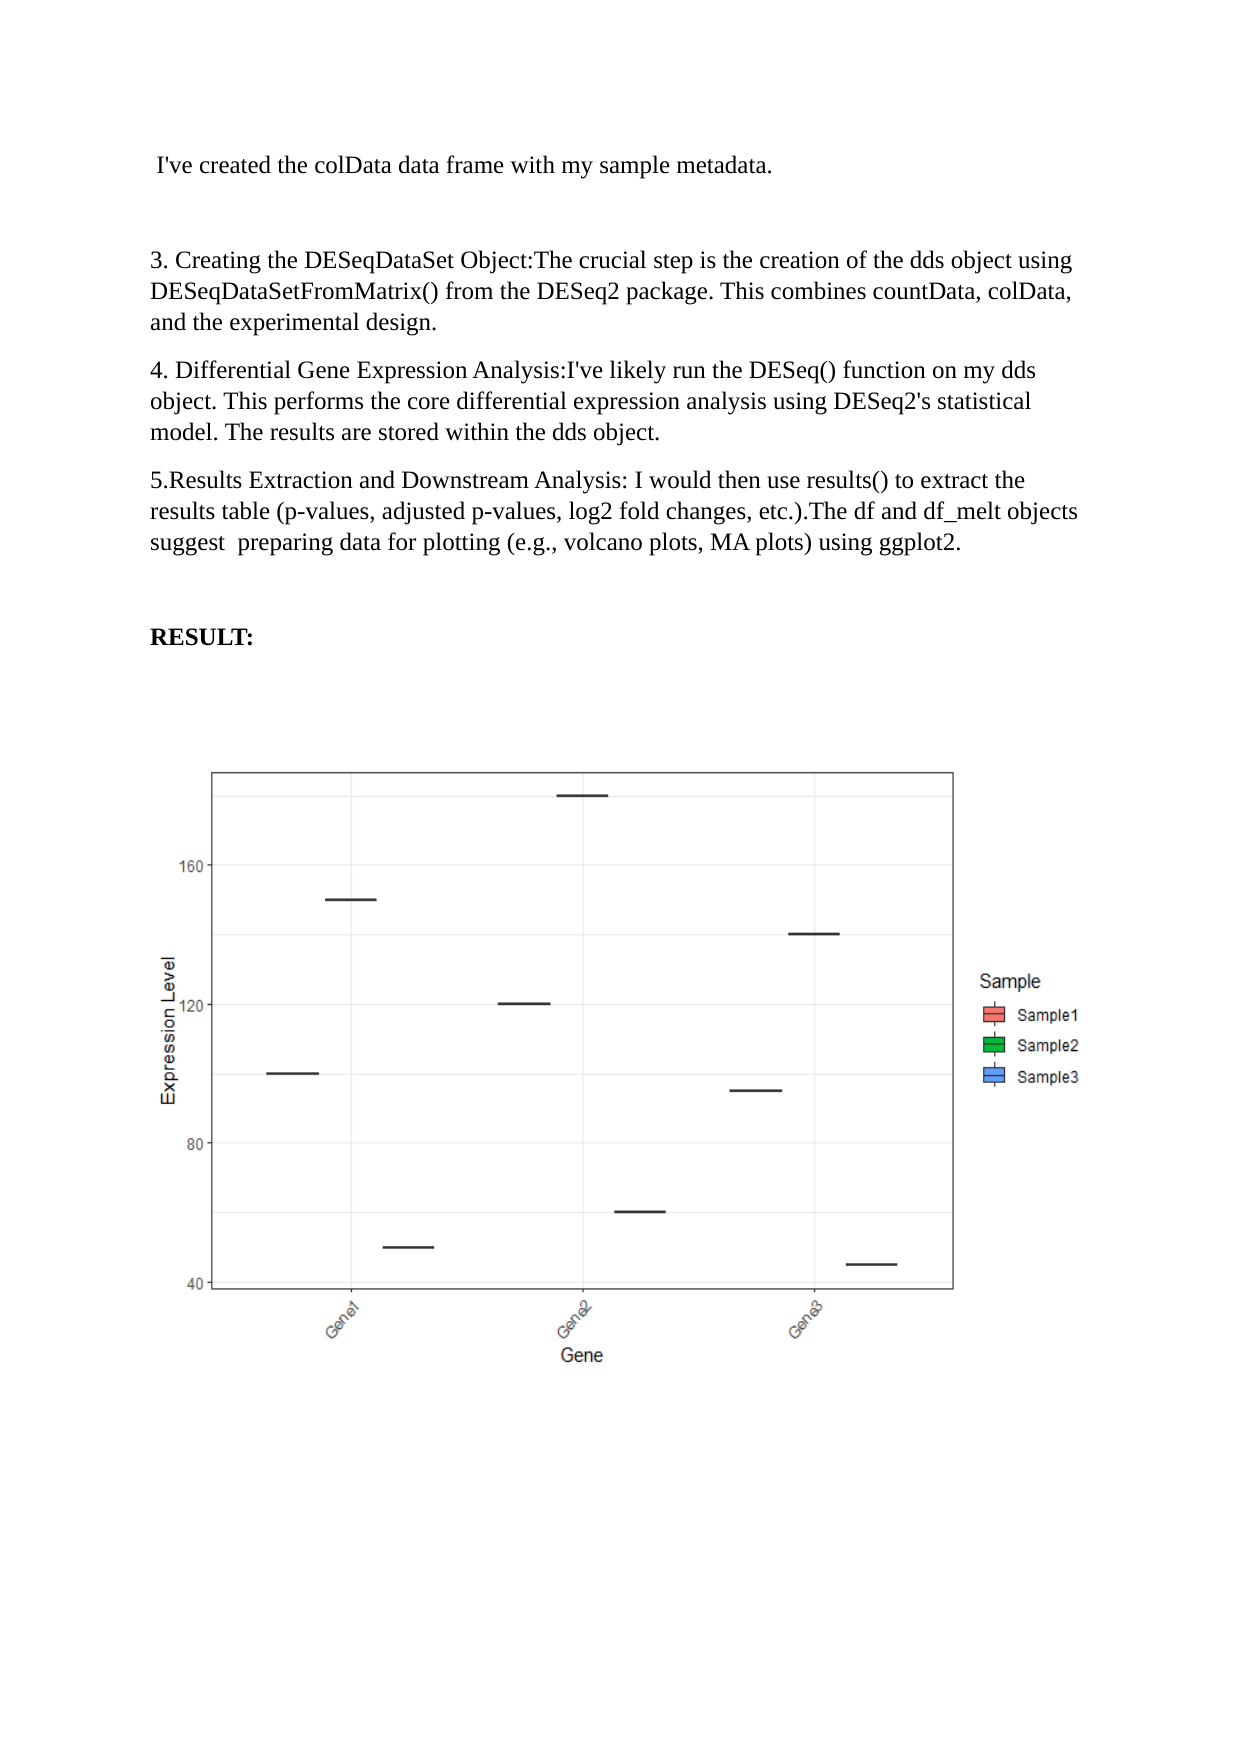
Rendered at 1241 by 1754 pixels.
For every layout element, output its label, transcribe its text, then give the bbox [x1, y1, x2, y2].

text I've created the colData data frame with my sample metadata. [150, 150, 1090, 179]
text RESULT: [150, 622, 1090, 651]
text 4. Differential Gene Expression Analysis:I've likely run the DESeq() function on my dds object. This performs the core differential expression analysis using DESeq2's statistical model. The results are stored within the dds object. [150, 355, 1090, 446]
text 3. Creating the DESeqDataSet Object:The crucial step is the creation of the dds object using DESeqDataSetFromMatrix() from the DESeq2 package. This combines countData, colData, and the experimental design. [150, 245, 1090, 336]
text 5.Results Extraction and Downstream Analysis: I would then use results() to extract the results table (p-values, adjusted p-values, log2 fold changes, etc.).The df and df_melt objects suggest preparing data for plotting (e.g., volcano plots, MA plots) using ggplot2. [150, 465, 1090, 556]
picture [150, 763, 1091, 1374]
